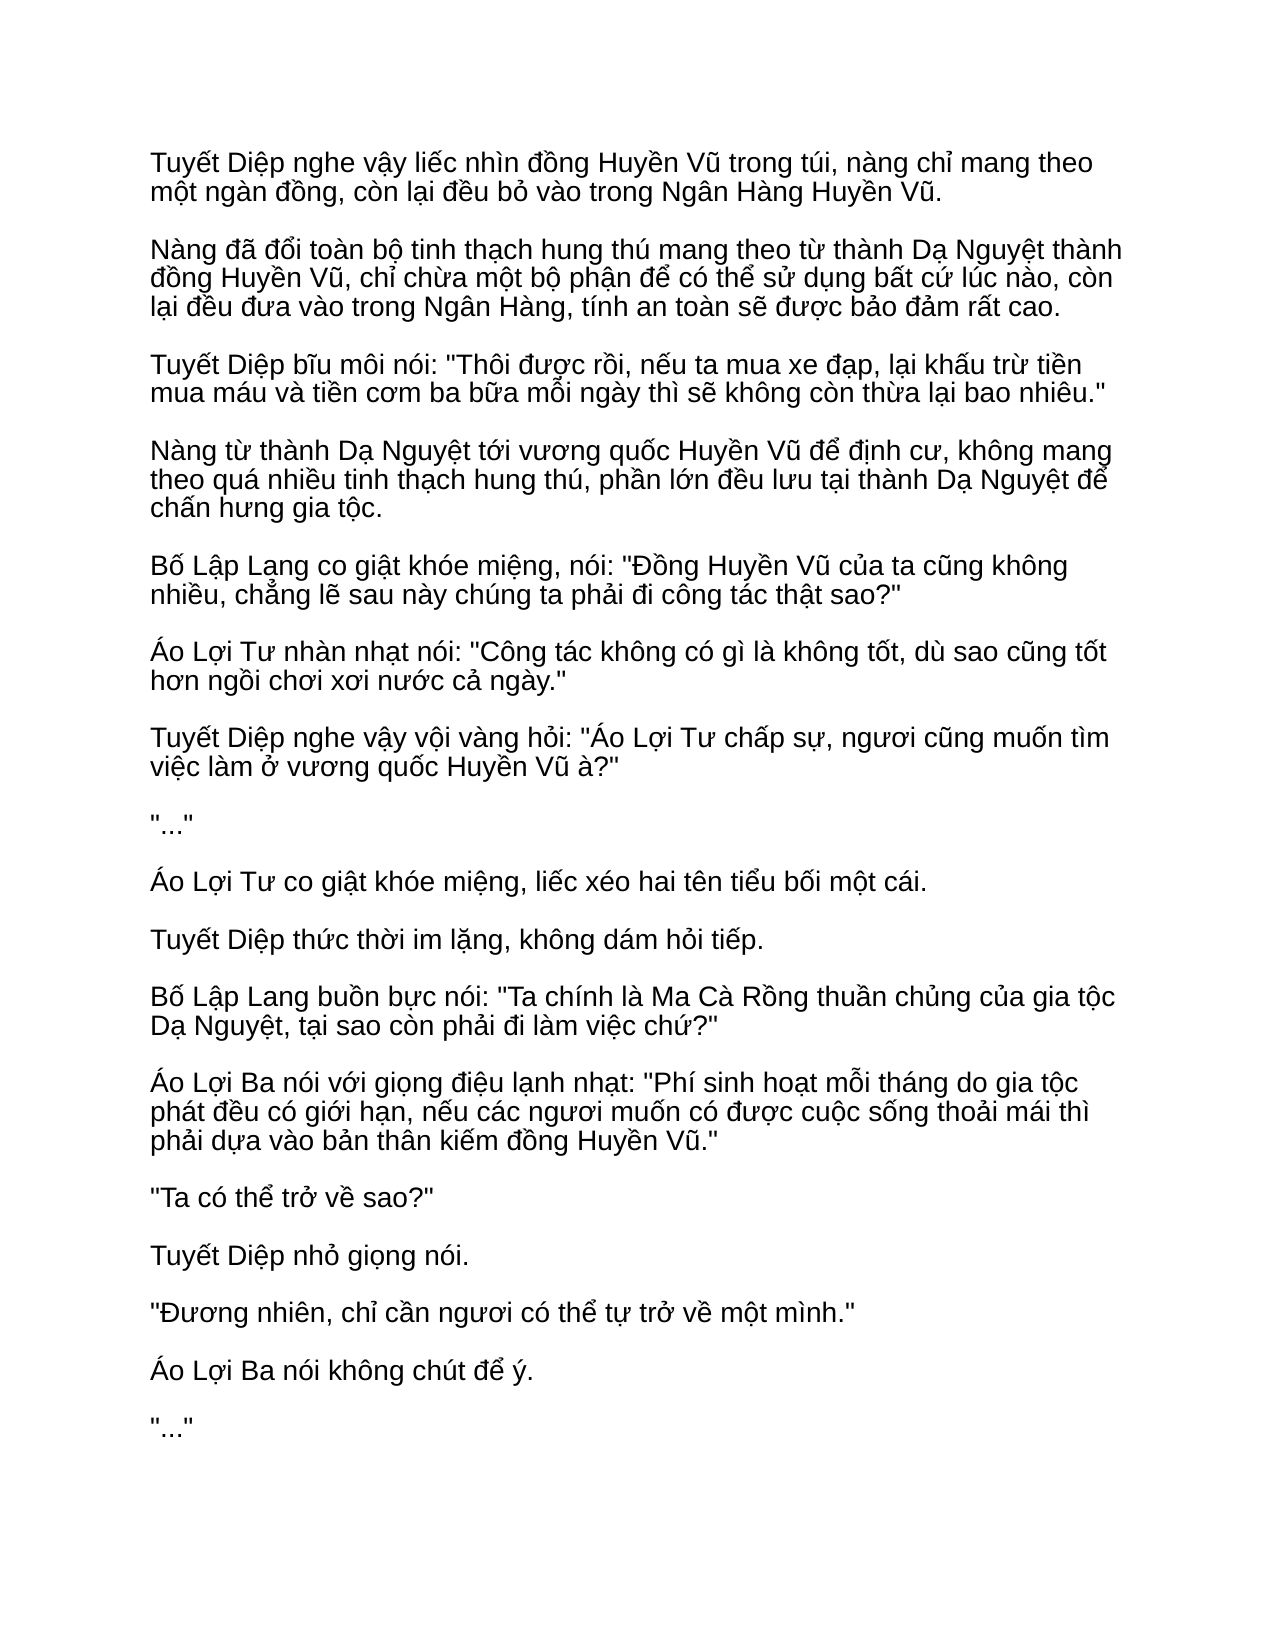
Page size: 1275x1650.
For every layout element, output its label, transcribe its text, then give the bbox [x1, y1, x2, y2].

text Bố Lập Lang co giật khóe miệng, nói: "Đồng Huyền Vũ của ta cũng không nhiều, chẳng lẽ sau này chúng ta phải đi công tác thật sao?" [150, 552, 1125, 610]
text Tuyết Diệp nghe vậy vội vàng hỏi: "Áo Lợi Tư chấp sự, ngươi cũng muốn tìm việc làm ở vương quốc Huyền Vũ à?" [150, 725, 1125, 782]
text Bố Lập Lang buồn bực nói: "Ta chính là Ma Cà Rồng thuần chủng của gia tộc Dạ Nguyệt, tại sao còn phải đi làm việc chứ?" [150, 984, 1125, 1041]
text Nàng đã đổi toàn bộ tinh thạch hung thú mang theo từ thành Dạ Nguyệt thành đồng Huyền Vũ, chỉ chừa một bộ phận để có thể sử dụng bất cứ lúc nào, còn lại đều đưa vào trong Ngân Hàng, tính an toàn sẽ được bảo đảm rất cao. [150, 236, 1125, 322]
text Tuyết Diệp bĩu môi nói: "Thôi được rồi, nếu ta mua xe đạp, lại khấu trừ tiền mua máu và tiền cơm ba bữa mỗi ngày thì sẽ không còn thừa lại bao nhiêu." [150, 351, 1125, 409]
text Nàng từ thành Dạ Nguyệt tới vương quốc Huyền Vũ để định cư, không mang theo quá nhiều tinh thạch hung thú, phần lớn đều lưu tại thành Dạ Nguyệt để chấn hưng gia tộc. [150, 437, 1125, 524]
text "Đương nhiên, chỉ cần ngươi có thể tự trở về một mình." [150, 1300, 1125, 1329]
text Tuyết Diệp nghe vậy liếc nhìn đồng Huyền Vũ trong túi, nàng chỉ mang theo một ngàn đồng, còn lại đều bỏ vào trong Ngân Hàng Huyền Vũ. [150, 150, 1125, 207]
text Tuyết Diệp nhỏ giọng nói. [150, 1242, 1125, 1271]
text Áo Lợi Tư co giật khóe miệng, liếc xéo hai tên tiểu bối một cái. [150, 869, 1125, 897]
text Áo Lợi Tư nhàn nhạt nói: "Công tác không có gì là không tốt, dù sao cũng tốt hơn ngồi chơi xơi nước cả ngày." [150, 639, 1125, 696]
text Áo Lợi Ba nói không chút để ý. [150, 1357, 1125, 1386]
text "..." [150, 1415, 1125, 1444]
text "..." [150, 811, 1125, 840]
text Tuyết Diệp thức thời im lặng, không dám hỏi tiếp. [150, 926, 1125, 955]
text Áo Lợi Ba nói với giọng điệu lạnh nhạt: "Phí sinh hoạt mỗi tháng do gia tộc phát đều có giới hạn, nếu các ngươi muốn có được cuộc sống thoải mái thì phải dựa vào bản thân kiếm đồng Huyền Vũ." [150, 1070, 1125, 1156]
text "Ta có thể trở về sao?" [150, 1185, 1125, 1214]
